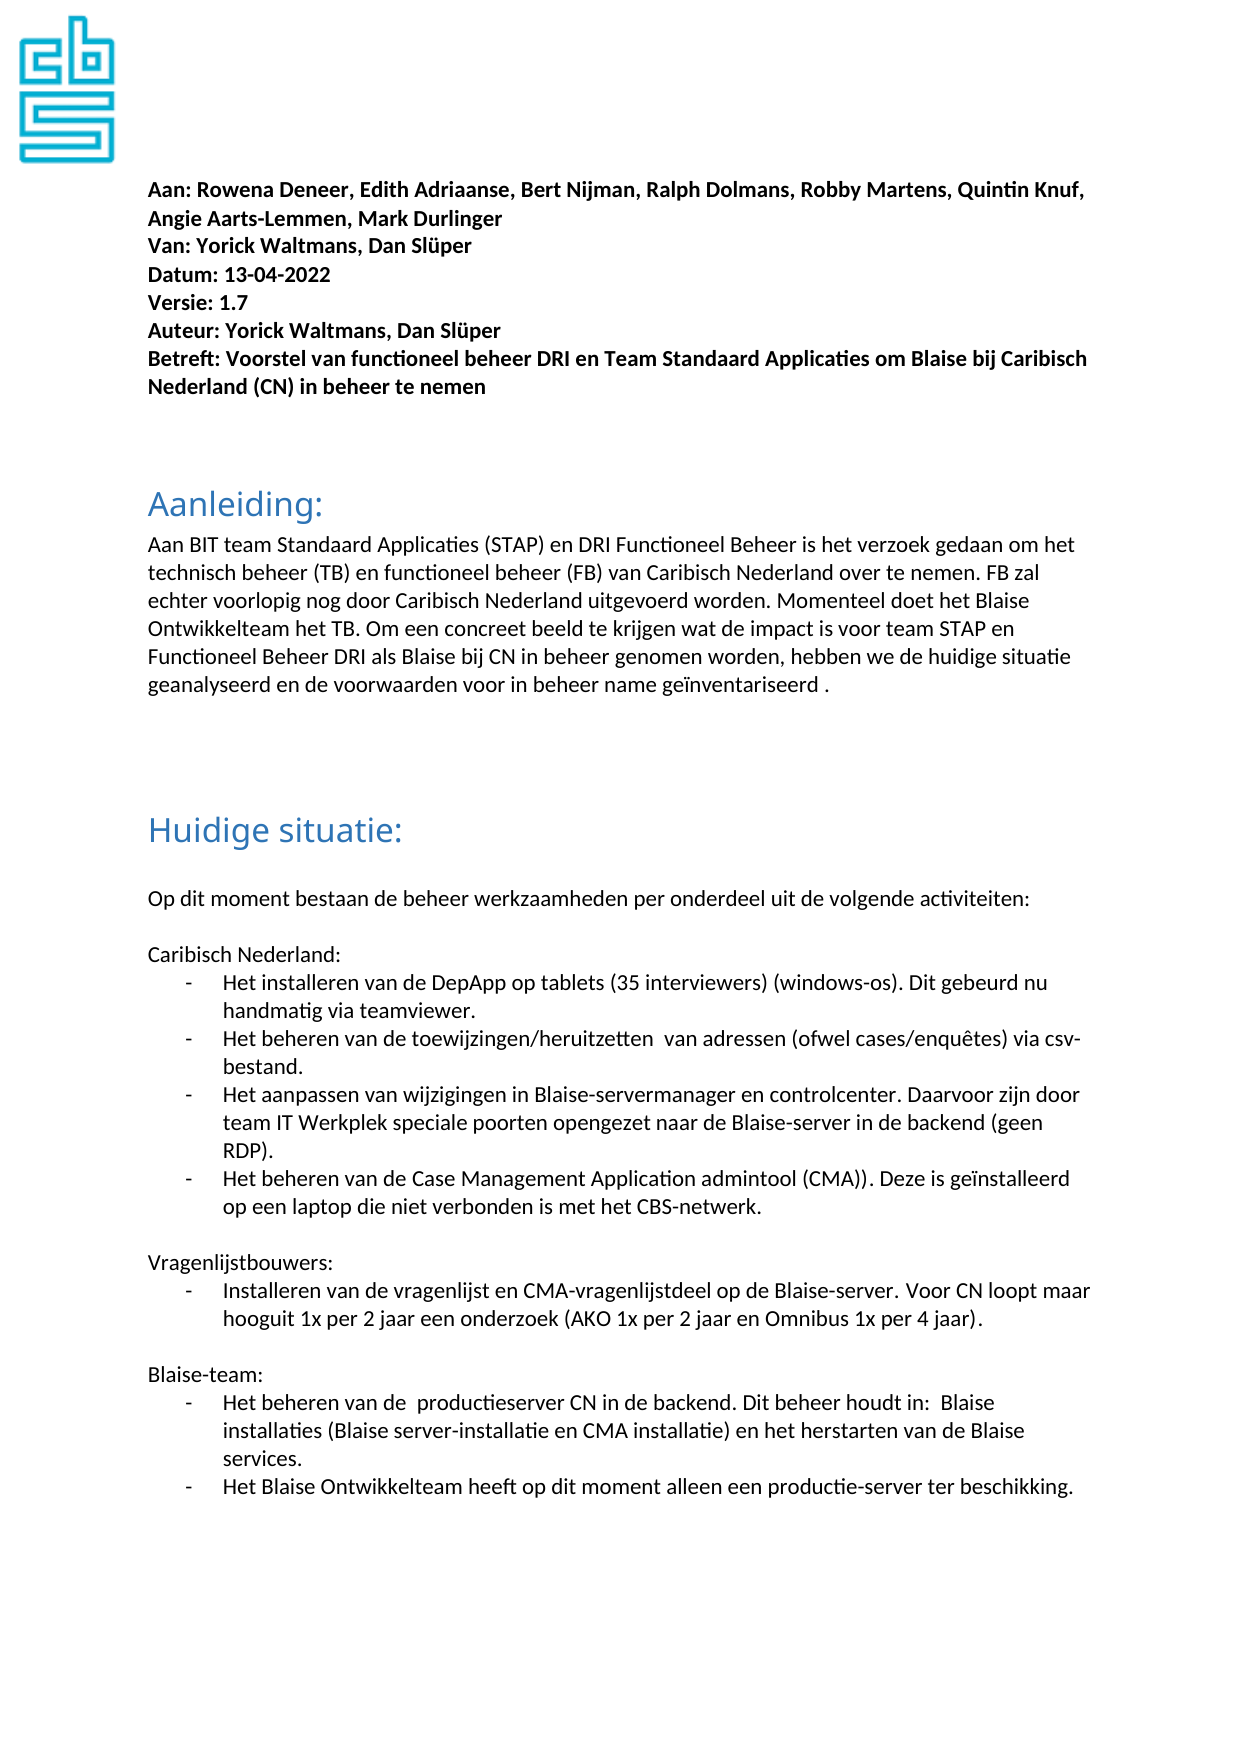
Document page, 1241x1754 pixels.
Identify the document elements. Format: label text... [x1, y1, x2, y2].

list Installeren van de vragenlijst en CMA-vragenlijstdeel op de Blaise-server. Voor CN loopt maar hooguit 1x per 2 jaar een onderzoek (AKO 1x per 2 jaar en Omnibus 1x per 4 jaar). [185, 1276, 1093, 1332]
list Het Blaise Ontwikkelteam heeft op dit moment alleen een productie-server ter beschikking. [185, 1472, 1093, 1500]
list Het beheren van de toewijzingen/heruitzetten van adressen (ofwel cases/enquêtes) via csv-bestand. [185, 1024, 1093, 1080]
text Op dit moment bestaan de beheer werkzaamheden per onderdeel uit de volgende activiteiten: [148, 884, 1093, 912]
picture [15, 10, 116, 164]
list Het beheren van de Case Management Application admintool (CMA)). Deze is geïnstalleerd op een laptop die niet verbonden is met het CBS-netwerk. [185, 1164, 1093, 1220]
subtitle Aanleiding: [148, 481, 1093, 526]
text Vragenlijstbouwers: [148, 1248, 1093, 1276]
text Versie: 1.7 [148, 288, 1093, 316]
text Datum: 13-04-2022 [148, 260, 1093, 288]
text Caribisch Nederland: [148, 940, 1093, 968]
text Auteur: Yorick Waltmans, Dan Slüper [148, 316, 1093, 344]
text Blaise-team: [148, 1360, 1093, 1388]
subtitle Huidige situatie: [148, 807, 1093, 852]
text Betreft: Voorstel van functioneel beheer DRI en Team Standaard Applicaties om Blaise bij Caribisch Nederland (CN) in beheer te nemen [148, 344, 1093, 400]
list Het aanpassen van wijzigingen in Blaise-servermanager en controlcenter. Daarvoor zijn door team IT Werkplek speciale poorten opengezet naar de Blaise-server in de backend (geen RDP). [185, 1080, 1093, 1164]
list Het beheren van de productieserver CN in de backend. Dit beheer houdt in: Blaise installaties (Blaise server-installatie en CMA installatie) en het herstarten van de Blaise services. [185, 1388, 1093, 1472]
text Van: Yorick Waltmans, Dan Slüper [148, 232, 1093, 260]
text Aan: Rowena Deneer, Edith Adriaanse, Bert Nijman, Ralph Dolmans, Robby Martens, Quintin Knuf, Angie Aarts-Lemmen, Mark Durlinger [148, 176, 1093, 232]
text Aan BIT team Standaard Applicaties (STAP) en DRI Functioneel Beheer is het verzoek gedaan om het technisch beheer (TB) en functioneel beheer (FB) van Caribisch Nederland over te nemen. FB zal echter voorlopig nog door Caribisch Nederland uitgevoerd worden. Momenteel doet het Blaise Ontwikkelteam het TB. Om een concreet beeld te krijgen wat de impact is voor team STAP en Functioneel Beheer DRI als Blaise bij CN in beheer genomen worden, hebben we de huidige situatie geanalyseerd en de voorwaarden voor in beheer name geïnventariseerd . [148, 530, 1093, 698]
list Het installeren van de DepApp op tablets (35 interviewers) (windows-os). Dit gebeurd nu handmatig via teamviewer. [185, 968, 1093, 1024]
